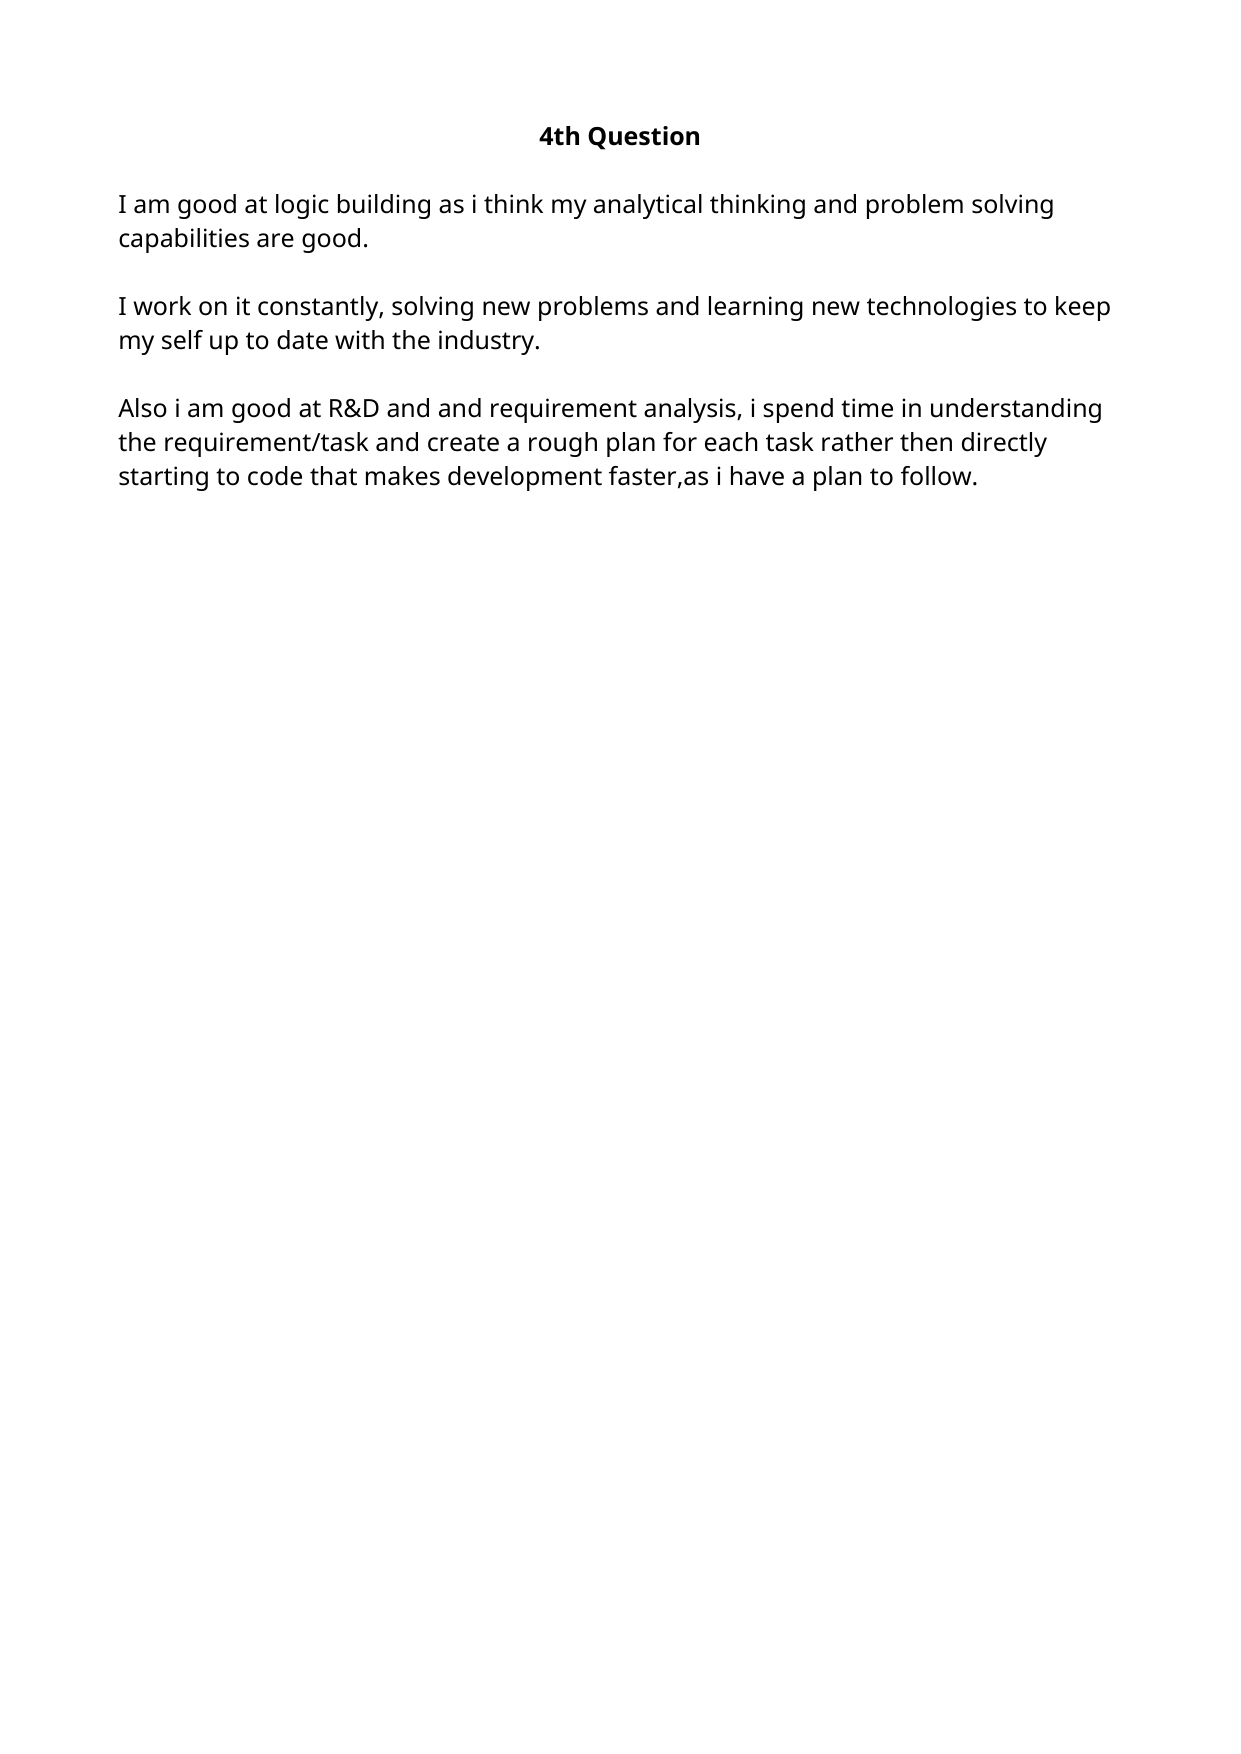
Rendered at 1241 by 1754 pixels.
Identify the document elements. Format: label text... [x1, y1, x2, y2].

text Also i am good at R&D and and requirement analysis, i spend time in understanding the requirement/task and create a rough plan for each task rather then directly starting to code that makes development faster,as i have a plan to follow. [118, 391, 1122, 493]
text 4th Question [118, 118, 1122, 152]
text I work on it constantly, solving new problems and learning new technologies to keep my self up to date with the industry. [118, 288, 1122, 357]
text I am good at logic building as i think my analytical thinking and problem solving capabilities are good. [118, 186, 1122, 254]
